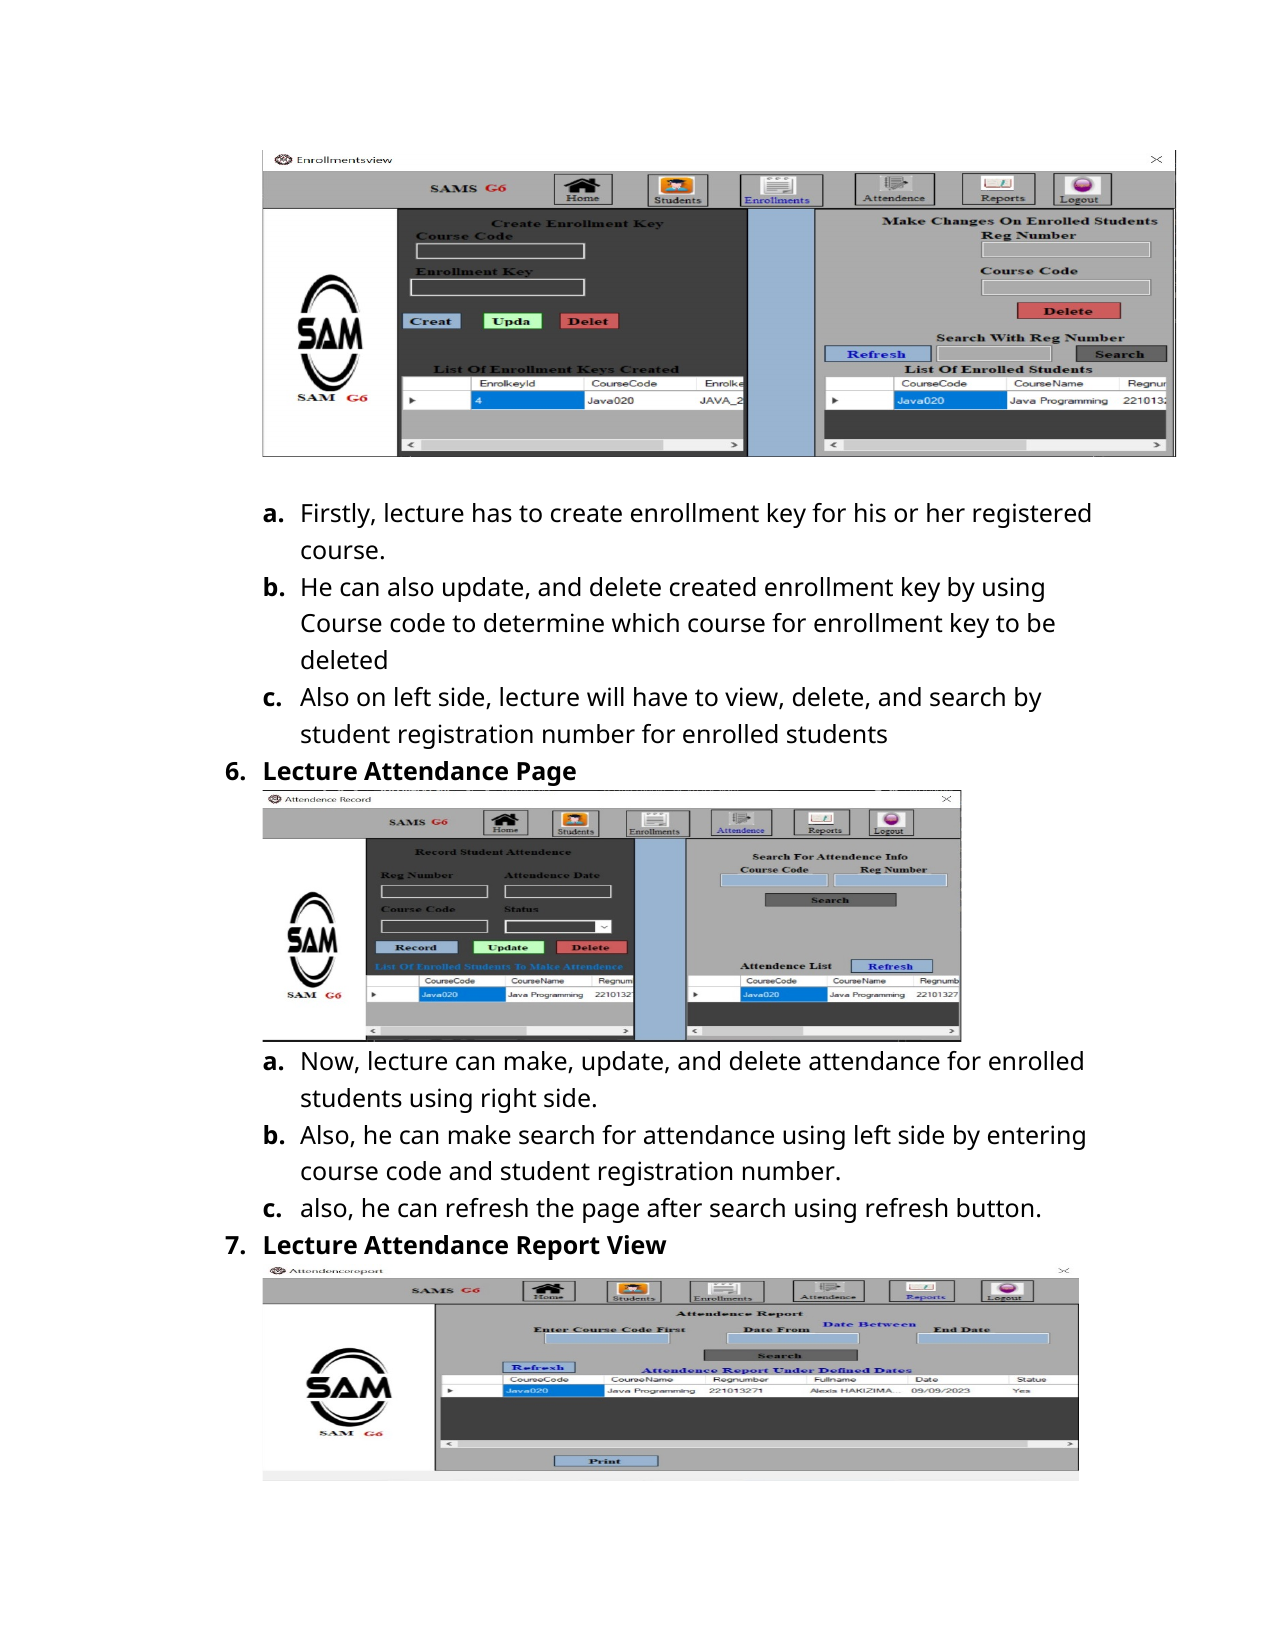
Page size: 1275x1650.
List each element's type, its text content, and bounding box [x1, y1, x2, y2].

picture [262, 790, 962, 1042]
picture [262, 150, 1177, 457]
list Also on left side, lecture will have to view, delete, and search by student registration number for enrolled students [262, 680, 1125, 751]
list Lecture Attendance Report View [225, 1228, 1125, 1262]
list Firstly, lecture has to create enrollment key for his or her registered course. [262, 496, 1125, 567]
list also, he can refresh the page after search using refresh button. [262, 1191, 1125, 1225]
list Lecture Attendance Page [225, 753, 1125, 787]
picture [262, 1264, 1079, 1481]
list He can also update, and delete created enrollment key by using Course code to determine which course for enrollment key to be deleted [262, 569, 1125, 677]
list Also, he can make search for attendance using left side by entering course code and student registration number. [262, 1117, 1125, 1188]
list Now, lecture can make, update, and delete attendance for enrolled students using right side. [262, 1044, 1125, 1114]
